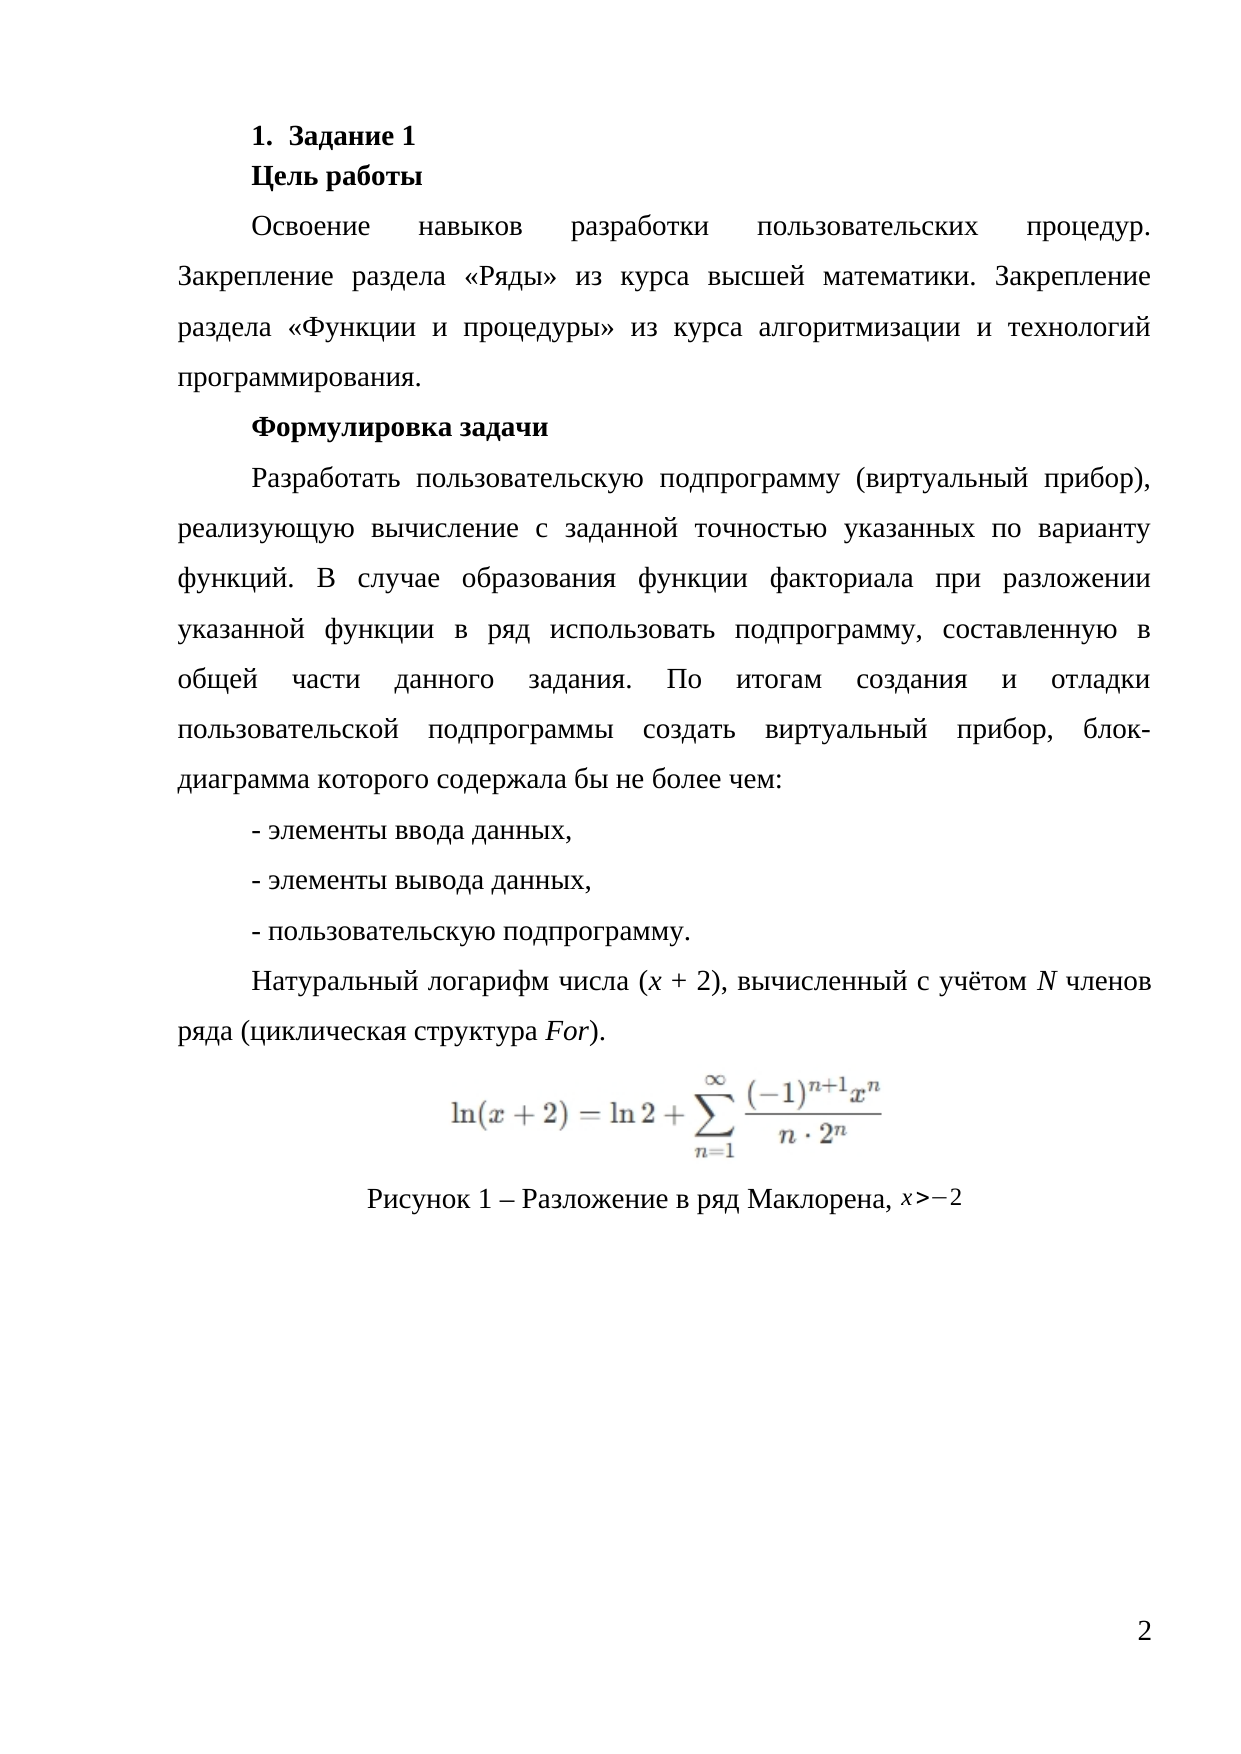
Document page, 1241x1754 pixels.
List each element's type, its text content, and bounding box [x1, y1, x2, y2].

text - элементы вывода данных, [177, 862, 1152, 896]
text Разработать пользовательскую подпрограмму (виртуальный прибор), реализующую вычисление с заданной точностью указанных по варианту функций. В случае образования функции факториала при разложении указанной функции в ряд использовать подпрограмму, составленную в общей части данного задания. По итогам создания и отладки пользовательской подпрограммы создать виртуальный прибор, блок-диаграмма которого содержала бы не более чем: [177, 460, 1152, 795]
text Освоение навыков разработки пользовательских процедур. Закрепление раздела «Ряды» из курса высшей математики. Закрепление раздела «Функции и процедуры» из курса алгоритмизации и технологий программирования. [177, 208, 1152, 393]
text - пользовательскую подпрограмму. [177, 913, 1152, 946]
picture [444, 1063, 885, 1164]
text Формулировка задачи [177, 409, 1152, 443]
subtitle Задание 1 [251, 118, 1152, 152]
text Цель работы [177, 158, 1152, 191]
text Рисунок 1 – Разложение в ряд Маклорена, [177, 1181, 1152, 1214]
text - элементы ввода данных, [177, 812, 1152, 846]
text Натуральный логарифм числа (x + 2), вычисленный с учётом N членов ряда (циклическая структура For). [177, 963, 1152, 1047]
